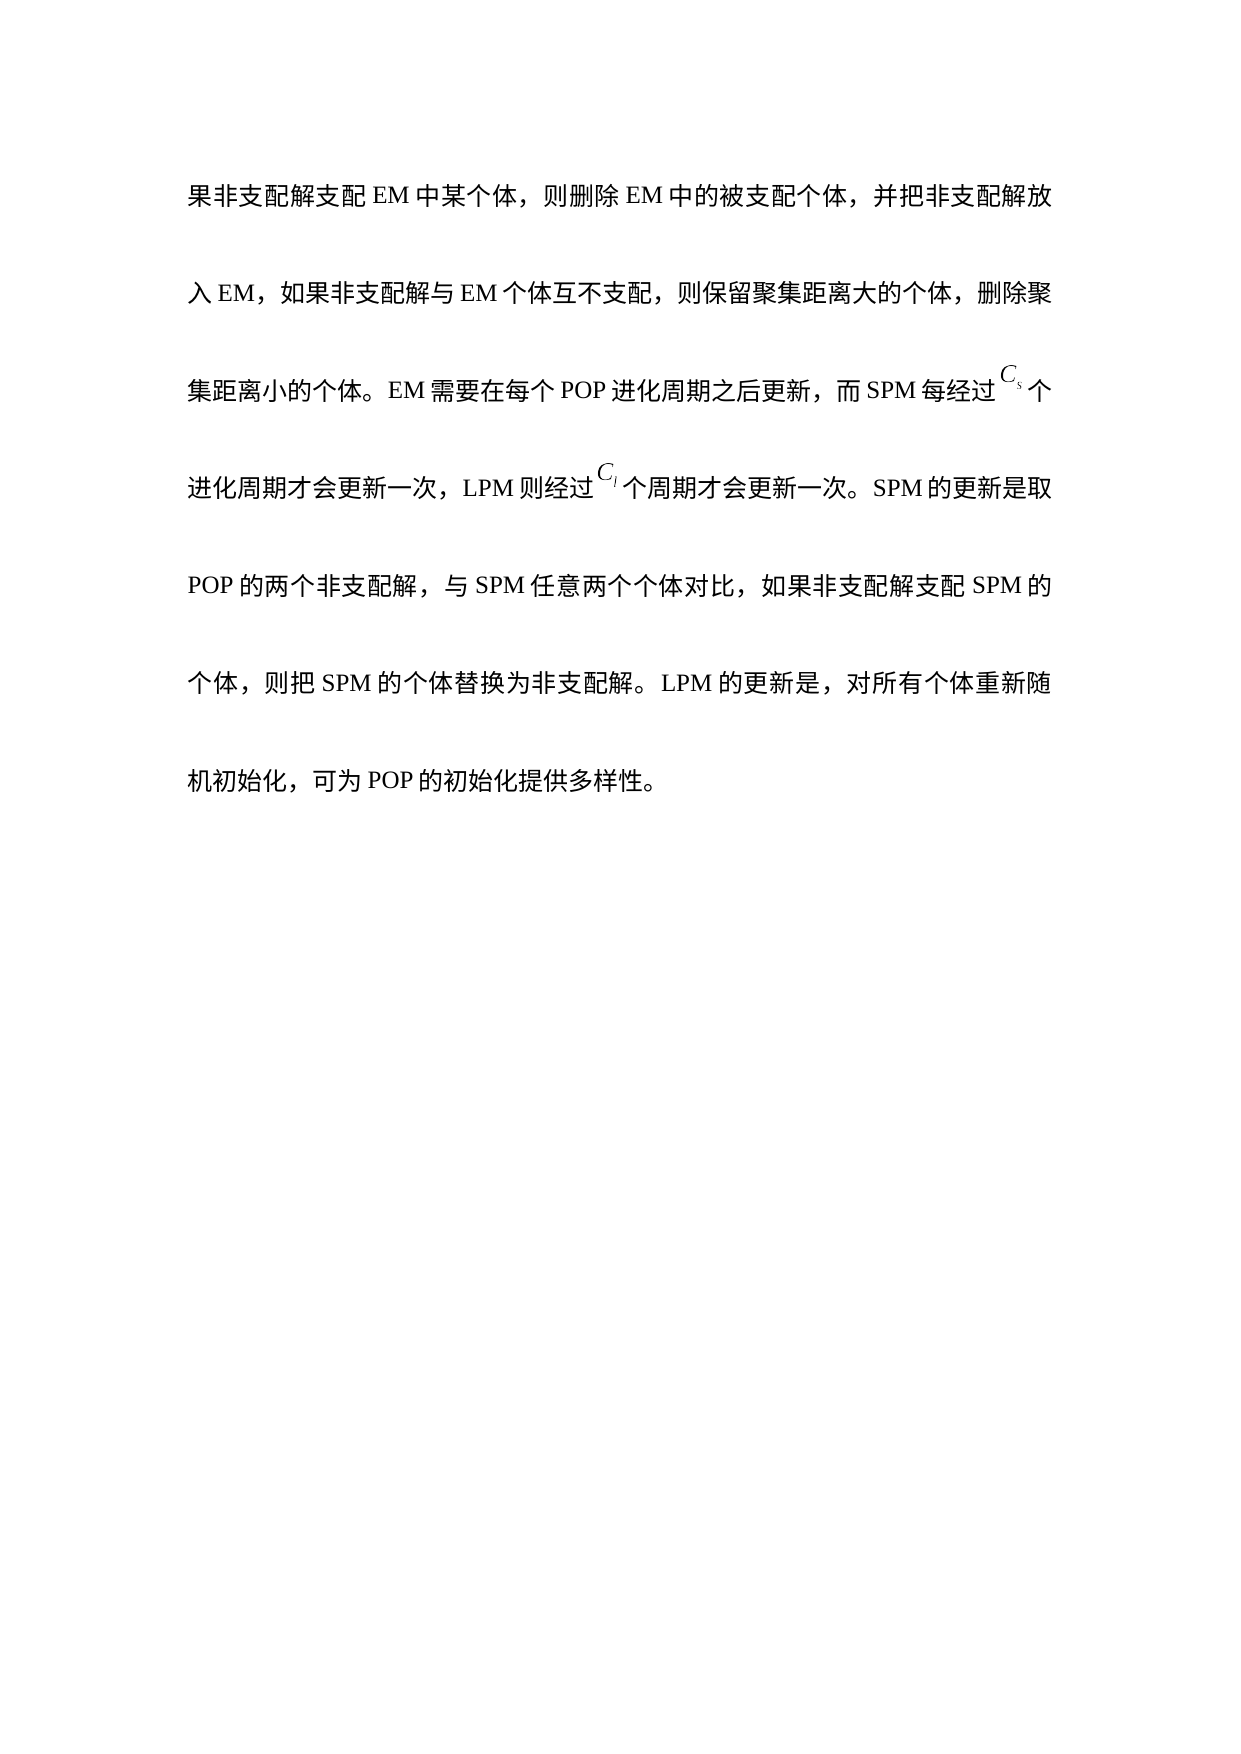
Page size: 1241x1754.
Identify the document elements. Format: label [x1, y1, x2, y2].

text [187, 162, 1053, 812]
